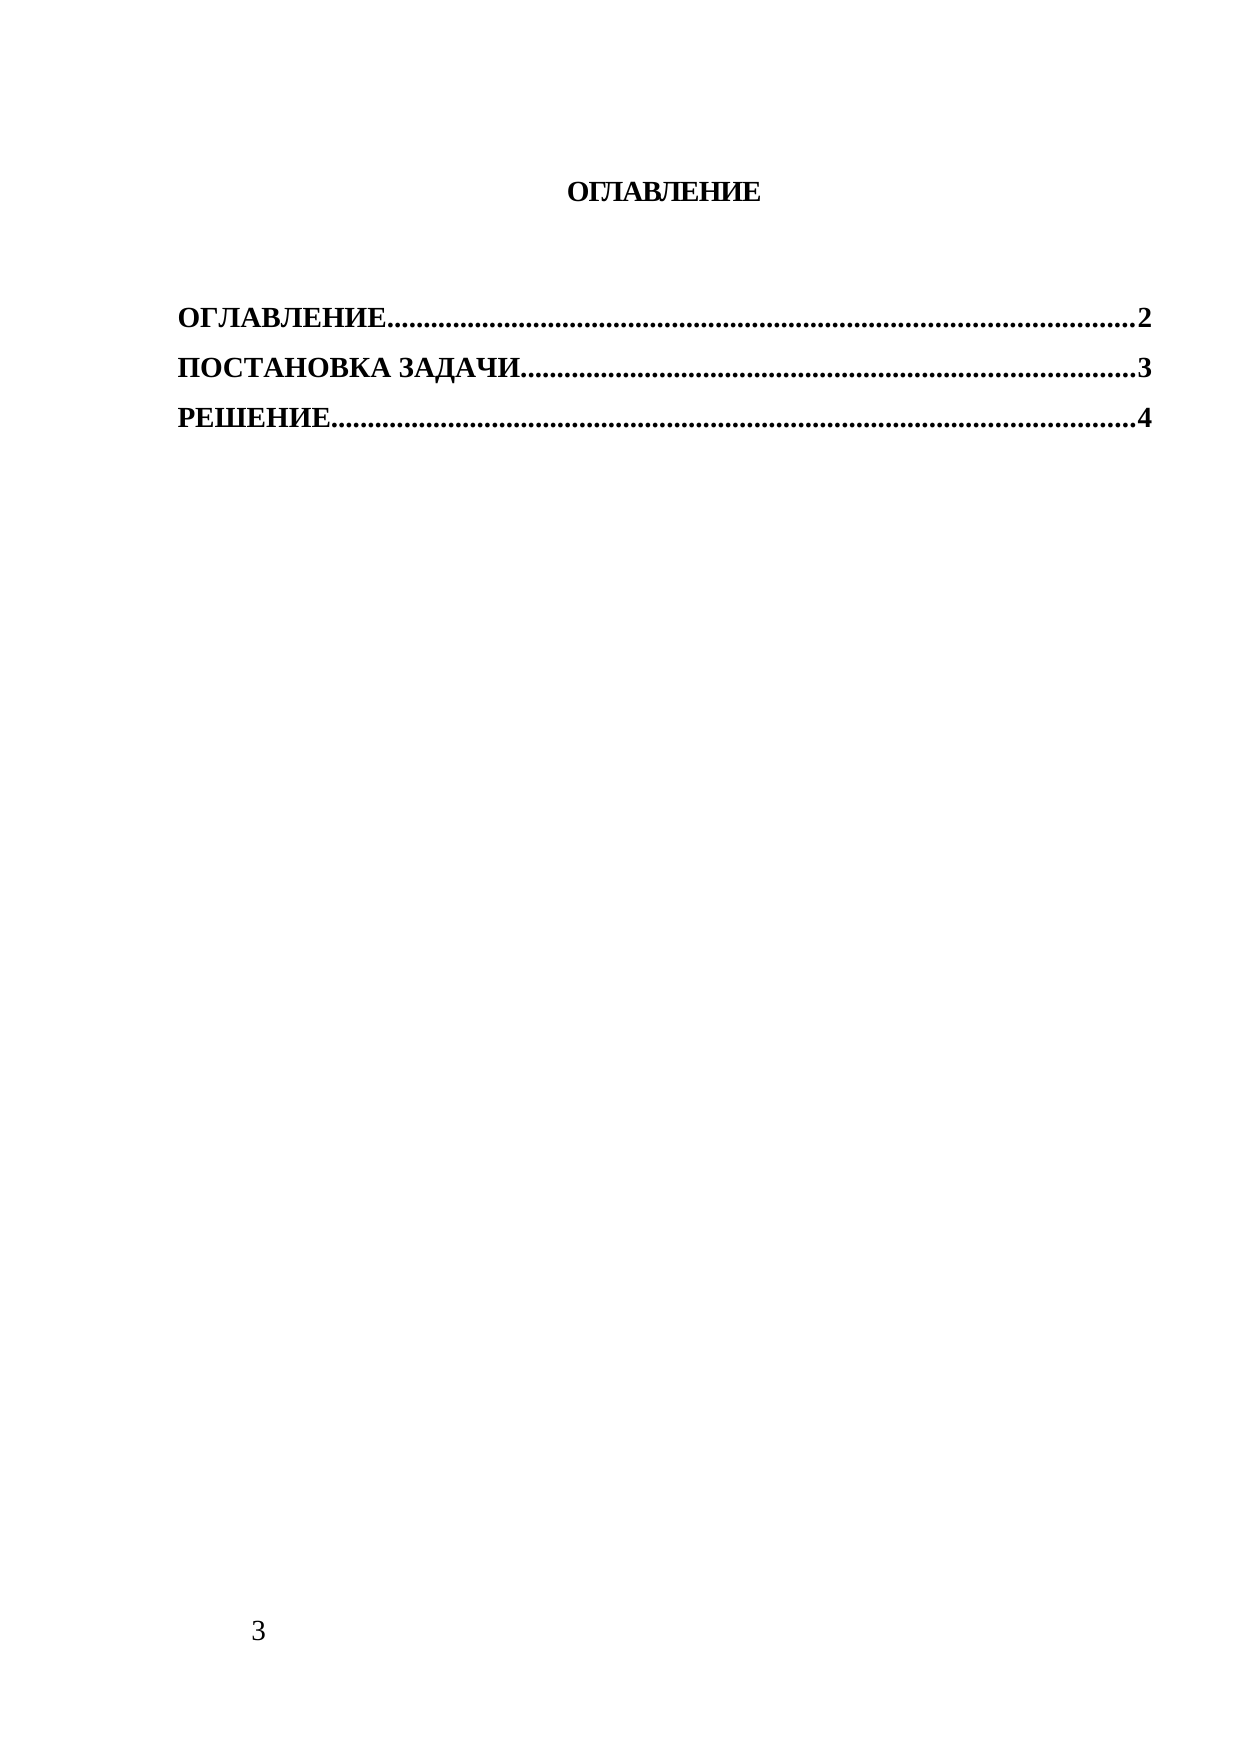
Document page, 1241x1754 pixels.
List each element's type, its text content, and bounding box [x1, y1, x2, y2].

title ОГЛАВЛЕНИЕ [236, 174, 1092, 208]
text ОГЛАВЛЕНИЕ 2 [177, 300, 1152, 333]
text решение 4 [177, 400, 1152, 434]
text постановка задачи 3 [177, 350, 1152, 383]
